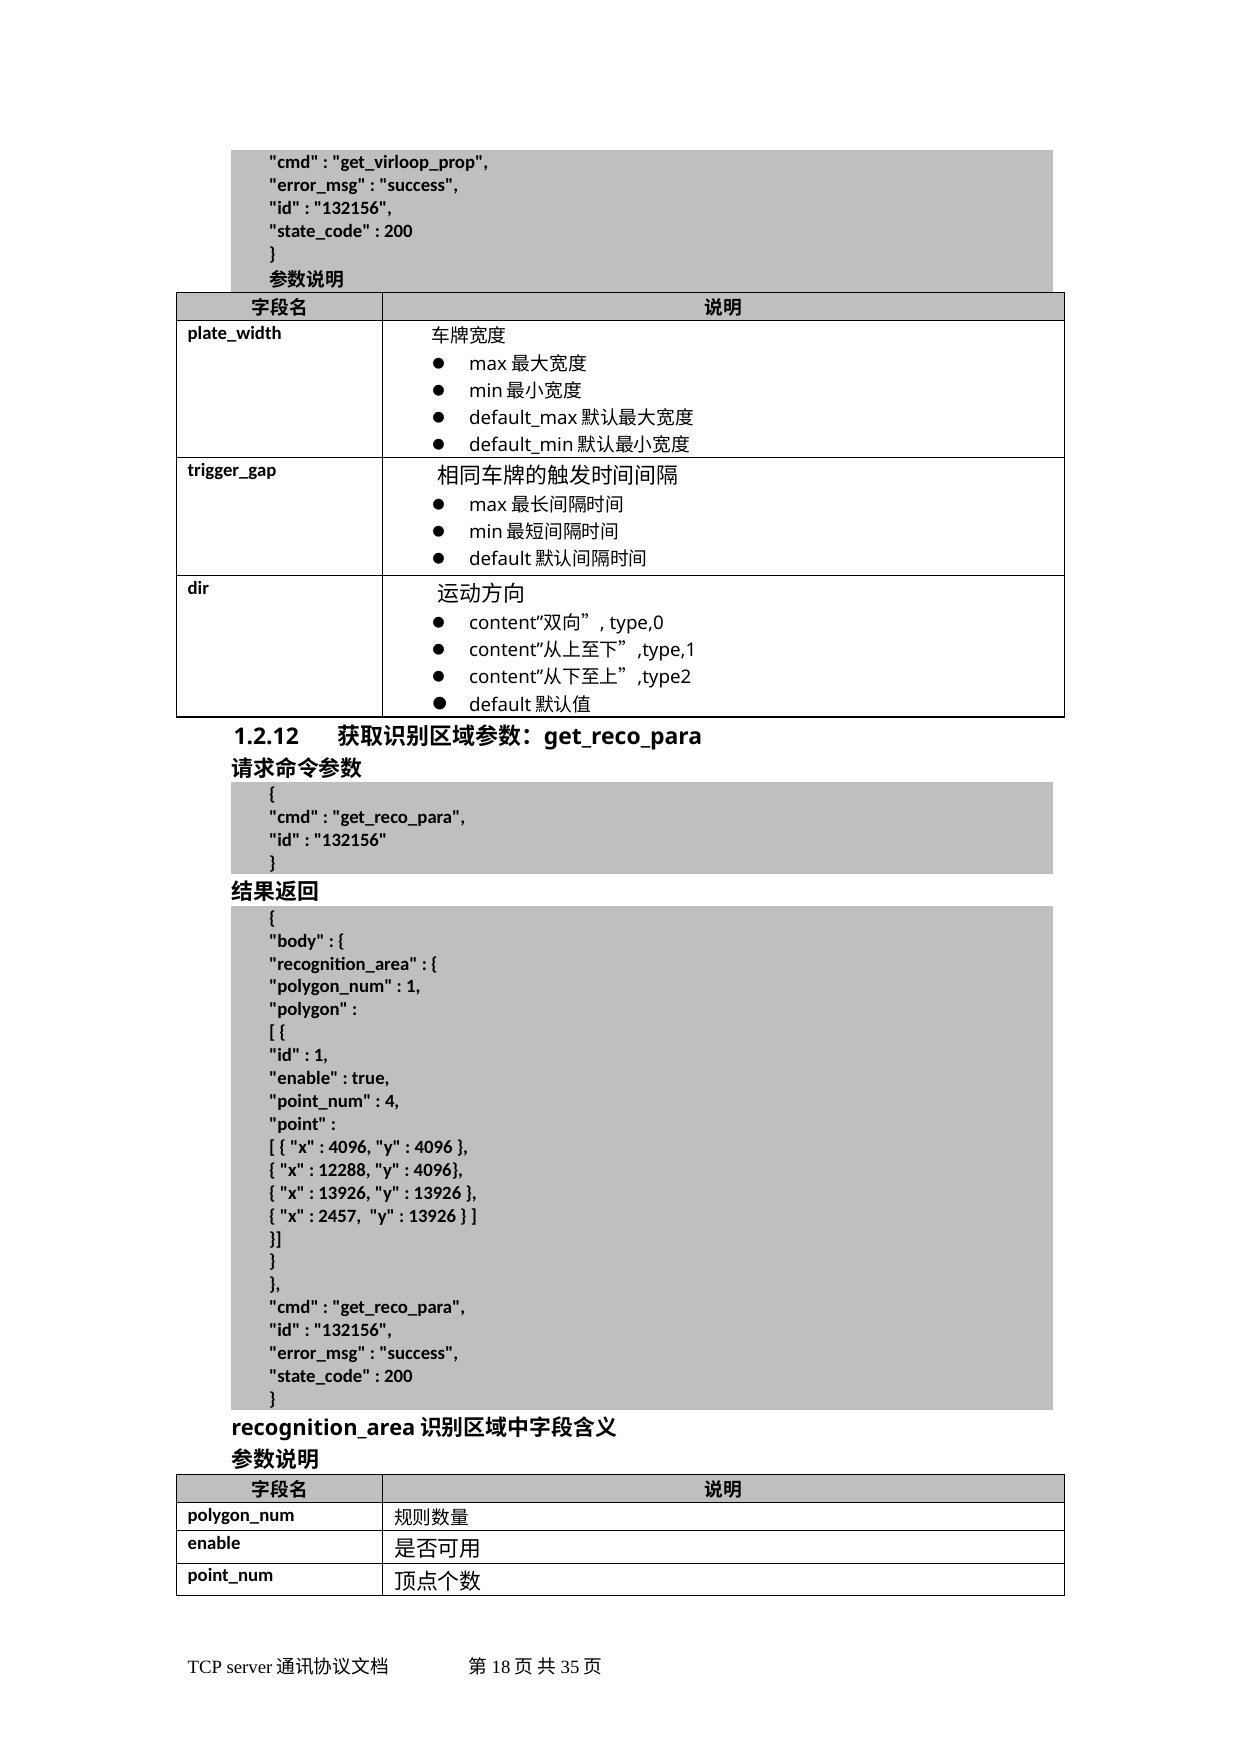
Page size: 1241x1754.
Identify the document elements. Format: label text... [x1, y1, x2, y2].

text 结果返回 [187, 874, 1053, 906]
text } [231, 1387, 1053, 1410]
text }, [231, 1272, 1053, 1295]
subtitle 获取识别区域参数：get_reco_para [187, 718, 1053, 751]
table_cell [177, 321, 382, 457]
text }] [231, 1227, 1053, 1249]
text { "x" : 12288, "y" : 4096}, [231, 1158, 1053, 1181]
text "error_msg" : "success", [231, 1341, 1053, 1364]
text "point" : [231, 1112, 1053, 1135]
text "body" : { [231, 929, 1053, 952]
text 请求命令参数 [187, 751, 1053, 782]
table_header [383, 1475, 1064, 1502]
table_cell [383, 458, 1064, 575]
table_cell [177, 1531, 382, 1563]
text "polygon" : [231, 997, 1053, 1020]
text "id" : "132156" [231, 828, 1053, 851]
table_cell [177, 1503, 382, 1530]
text "state_code" : 200 [231, 219, 1053, 242]
text { "x" : 13926, "y" : 13926 }, [231, 1181, 1053, 1204]
text "id" : 1, [231, 1043, 1053, 1066]
text } [231, 242, 1053, 264]
text { "x" : 2457, "y" : 13926 } ] [231, 1204, 1053, 1227]
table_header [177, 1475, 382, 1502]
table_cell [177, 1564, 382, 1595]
text "recognition_area" : { [231, 952, 1053, 974]
text { [231, 782, 1053, 805]
text [ { [231, 1020, 1053, 1043]
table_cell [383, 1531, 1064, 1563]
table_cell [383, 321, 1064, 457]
text "cmd" : "get_virloop_prop", [231, 150, 1053, 173]
text "id" : "132156", [231, 196, 1053, 219]
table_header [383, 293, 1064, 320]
text recognition_area识别区域中字段含义 [187, 1410, 1053, 1442]
text } [231, 851, 1053, 874]
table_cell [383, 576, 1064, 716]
text "cmd" : "get_reco_para", [231, 805, 1053, 828]
text "error_msg" : "success", [231, 173, 1053, 196]
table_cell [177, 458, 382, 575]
text } [231, 1249, 1053, 1272]
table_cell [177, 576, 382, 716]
text 参数说明 [187, 1442, 1053, 1473]
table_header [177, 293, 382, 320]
text "enable" : true, [231, 1066, 1053, 1089]
text { [231, 906, 1053, 929]
text [ { "x" : 4096, "y" : 4096 }, [231, 1135, 1053, 1158]
text 参数说明 [231, 264, 1053, 292]
text "id" : "132156", [231, 1318, 1053, 1341]
text "state_code" : 200 [231, 1364, 1053, 1387]
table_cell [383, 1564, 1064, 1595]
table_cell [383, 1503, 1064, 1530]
text "point_num" : 4, [231, 1089, 1053, 1112]
text "polygon_num" : 1, [231, 974, 1053, 997]
text "cmd" : "get_reco_para", [231, 1295, 1053, 1318]
